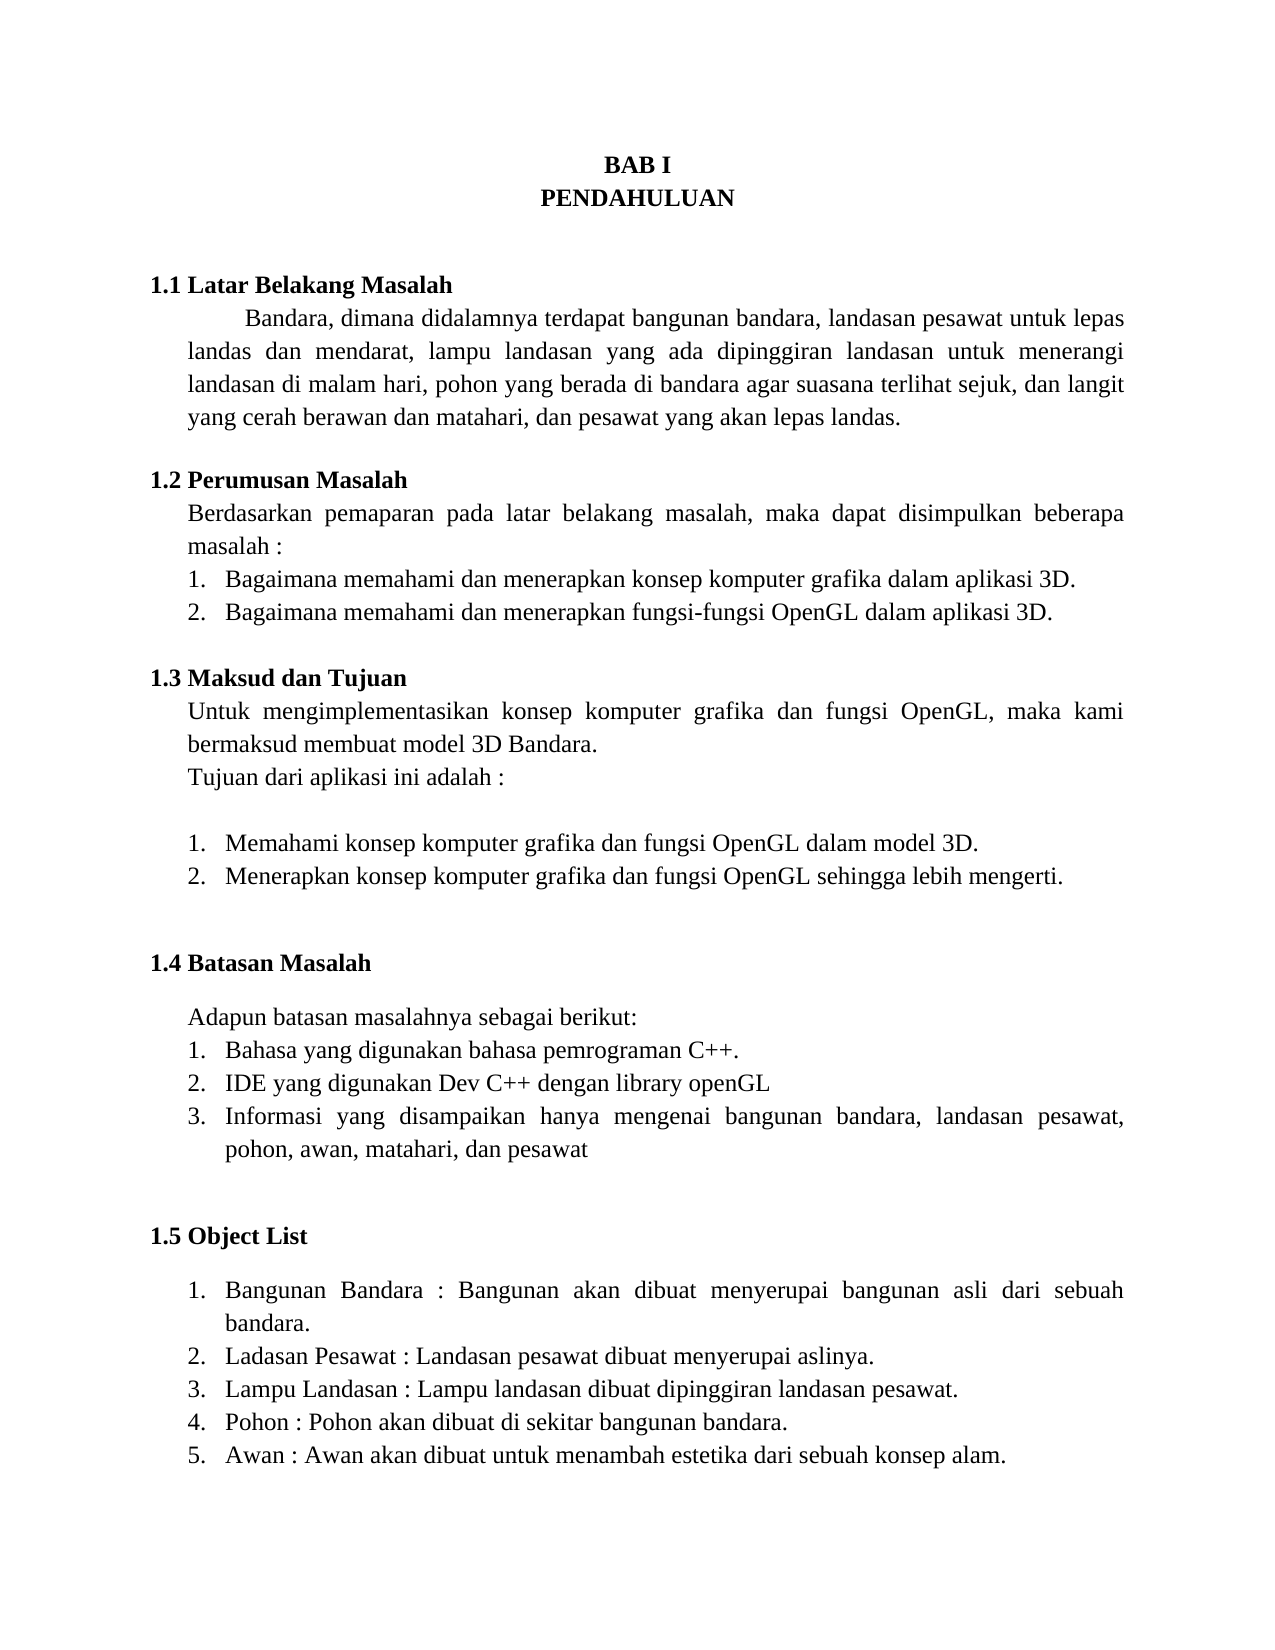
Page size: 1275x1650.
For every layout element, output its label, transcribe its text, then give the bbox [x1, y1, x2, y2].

list Menerapkan konsep komputer grafika dan fungsi OpenGL sehingga lebih mengerti. [187, 861, 1125, 890]
list Maksud dan Tujuan [150, 663, 1125, 692]
list Memahami konsep komputer grafika dan fungsi OpenGL dalam model 3D. [187, 828, 1125, 857]
text Object List [150, 1221, 1125, 1250]
text BAB I [150, 150, 1125, 179]
text Batasan Masalah [150, 948, 1125, 977]
list Tujuan dari aplikasi ini adalah : [187, 762, 1125, 791]
list Bandara, dimana didalamnya terdapat bangunan bandara, landasan pesawat untuk lepas landas dan mendarat, lampu landasan yang ada dipinggiran landasan untuk menerangi landasan di malam hari, pohon yang berada di bandara agar suasana terlihat sejuk, dan langit yang cerah berawan dan matahari, dan pesawat yang akan lepas landas. [187, 303, 1125, 431]
list Bagaimana memahami dan menerapkan fungsi-fungsi OpenGL dalam aplikasi 3D. [187, 597, 1125, 626]
list Pohon : Pohon akan dibuat di sekitar bangunan bandara. [187, 1407, 1125, 1436]
list Untuk mengimplementasikan konsep komputer grafika dan fungsi OpenGL, maka kami bermaksud membuat model 3D Bandara. [187, 696, 1125, 758]
list Ladasan Pesawat : Landasan pesawat dibuat menyerupai aslinya. [187, 1341, 1125, 1370]
list IDE yang digunakan Dev C++ dengan library openGL [187, 1068, 1125, 1097]
list Bahasa yang digunakan bahasa pemrograman C++. [187, 1035, 1125, 1064]
list Informasi yang disampaikan hanya mengenai bangunan bandara, landasan pesawat, pohon, awan, matahari, dan pesawat [187, 1101, 1125, 1163]
text PENDAHULUAN [150, 183, 1125, 212]
list Perumusan Masalah [150, 465, 1125, 494]
list Latar Belakang Masalah [150, 270, 1125, 299]
list Lampu Landasan : Lampu landasan dibuat dipinggiran landasan pesawat. [187, 1374, 1125, 1403]
list Berdasarkan pemaparan pada latar belakang masalah, maka dapat disimpulkan beberapa masalah : [187, 498, 1125, 560]
list Bagaimana memahami dan menerapkan konsep komputer grafika dalam aplikasi 3D. [187, 564, 1125, 593]
list Adapun batasan masalahnya sebagai berikut: [150, 1002, 1125, 1031]
list Awan : Awan akan dibuat untuk menambah estetika dari sebuah konsep alam. [187, 1440, 1125, 1469]
list Bangunan Bandara : Bangunan akan dibuat menyerupai bangunan asli dari sebuah bandara. [187, 1275, 1125, 1337]
